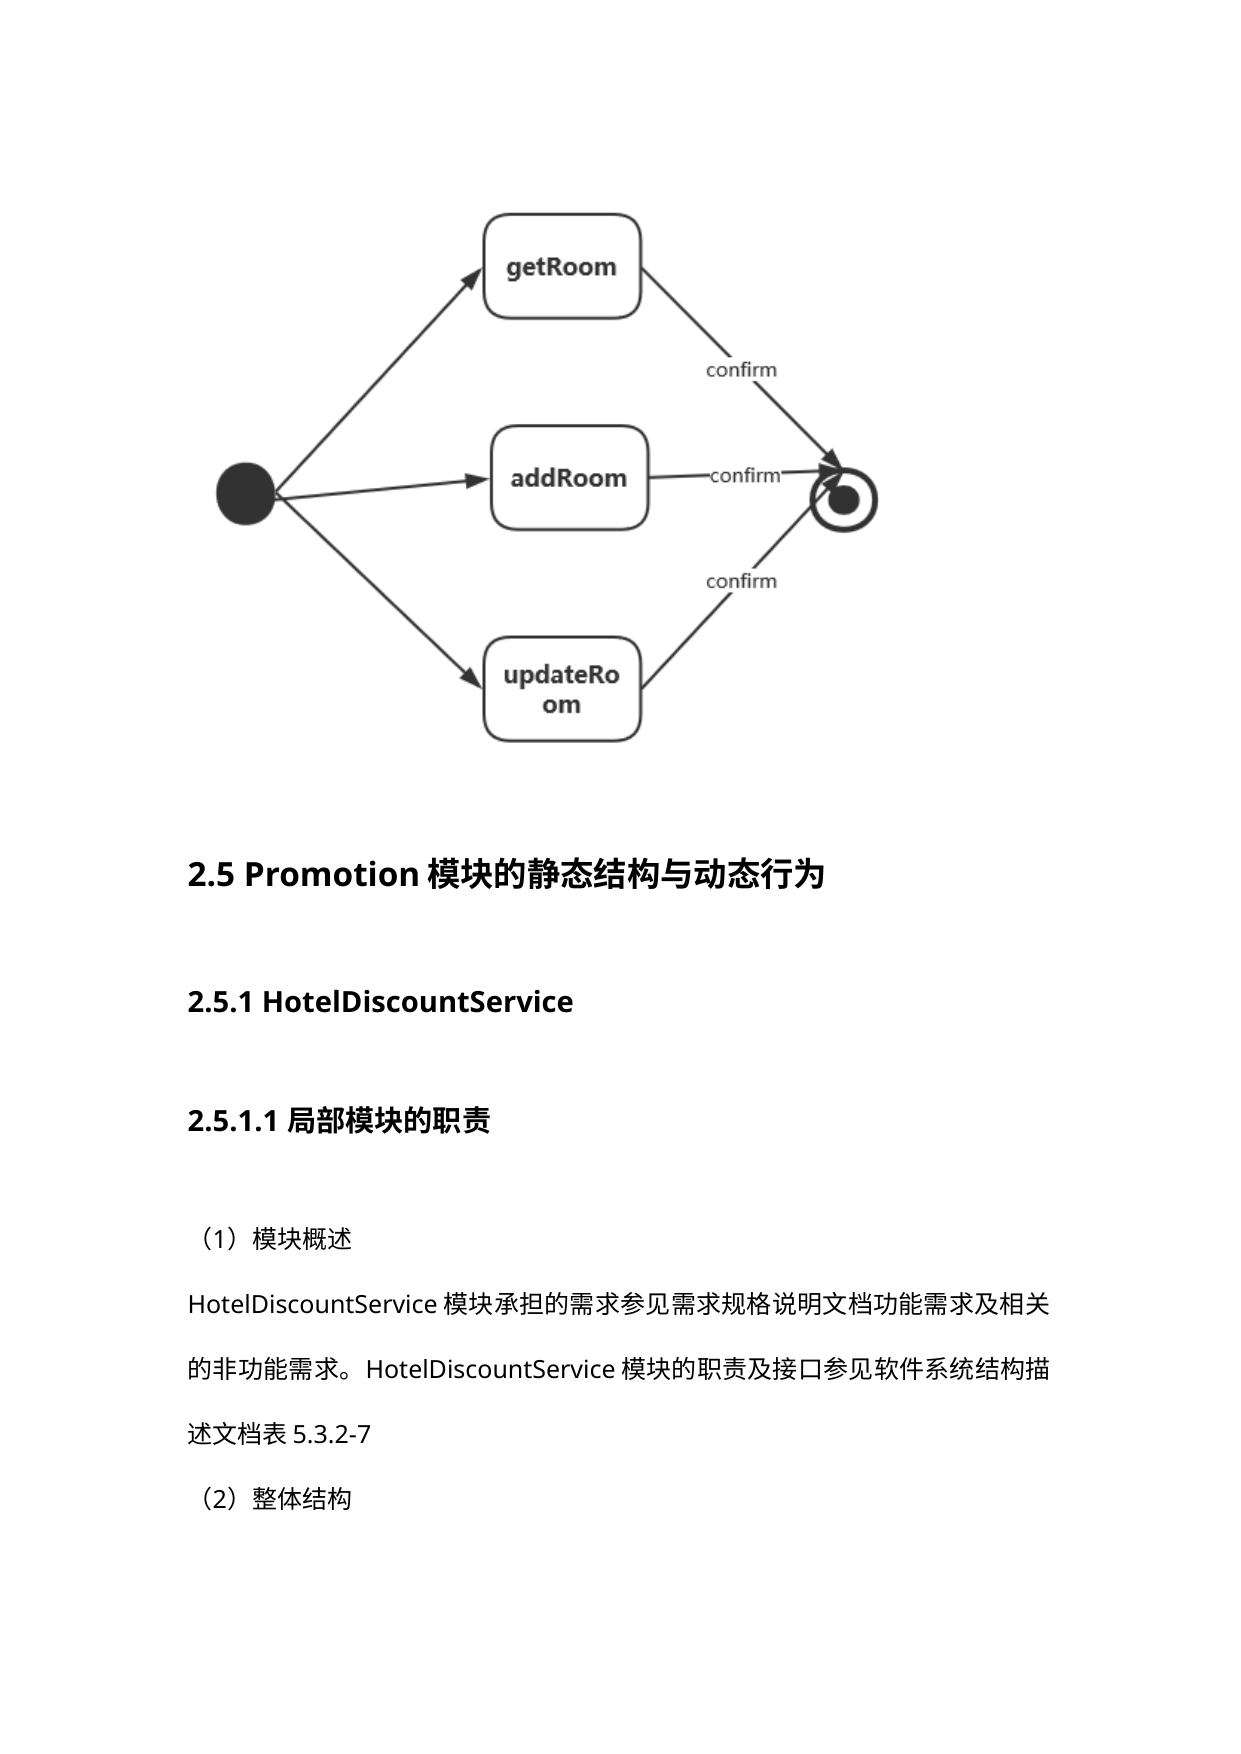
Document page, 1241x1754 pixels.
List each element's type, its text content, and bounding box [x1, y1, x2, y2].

subtitle 2.5 Promotion模块的静态结构与动态行为 [187, 839, 1053, 904]
picture [187, 162, 948, 807]
text （1）模块概述 [187, 1205, 1053, 1270]
subtitle 2.5.1.1 局部模块的职责 [187, 1086, 1053, 1151]
text HotelDiscountService模块承担的需求参见需求规格说明文档功能需求及相关的非功能需求。HotelDiscountService模块的职责及接口参见软件系统结构描述文档表5.3.2-7 [187, 1270, 1053, 1465]
text （2）整体结构 [187, 1465, 1053, 1530]
subtitle 2.5.1 HotelDiscountService [187, 968, 1053, 1033]
